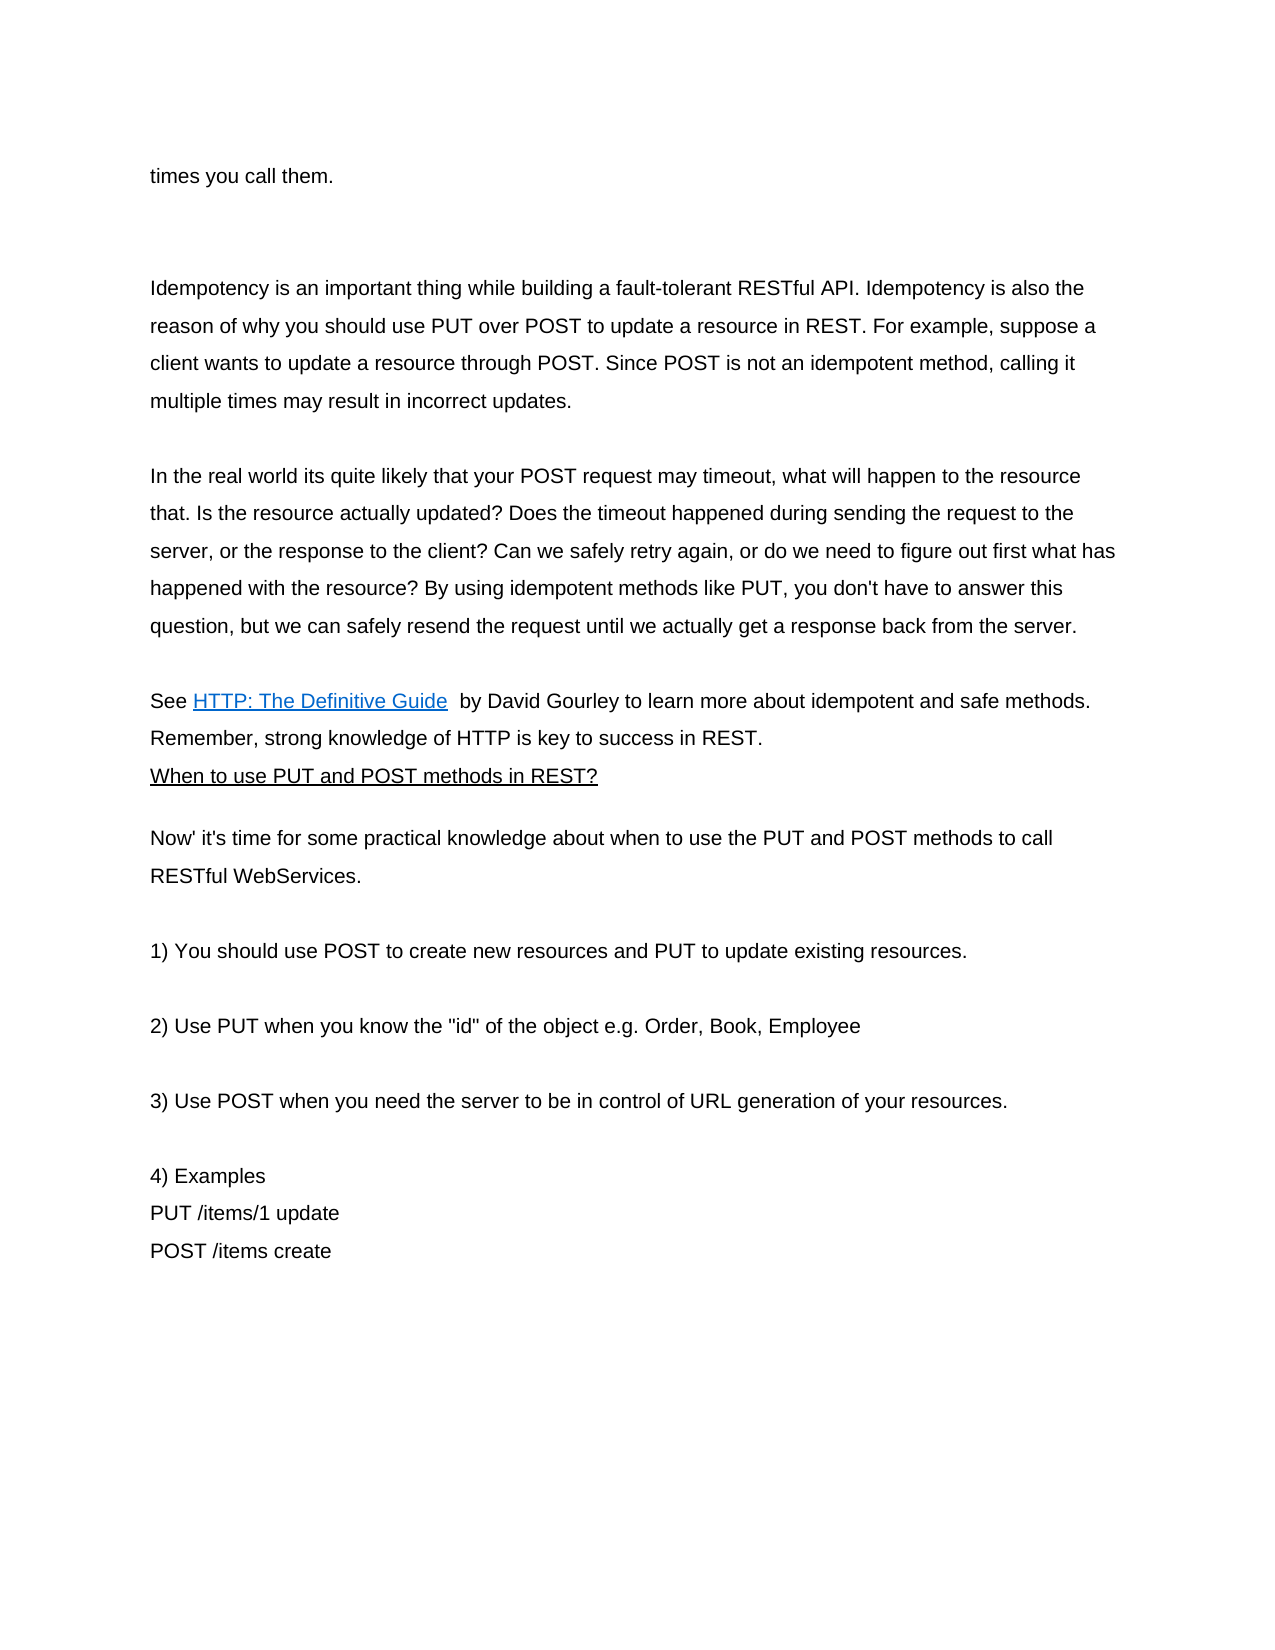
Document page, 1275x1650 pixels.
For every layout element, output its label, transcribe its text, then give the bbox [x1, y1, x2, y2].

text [150, 150, 1125, 787]
text Now' it's time for some practical knowledge about when to use the PUT and POST methods to call RESTful WebServices. 1) You should use POST to create new resources and PUT to update existing resources. 2) Use PUT when you know the "id" of the object e.g. Order, Book, Employee 3) Use POST when you need the server to be in control of URL generation of your resources. 4) Examples PUT /items/1 update POST /items create [150, 812, 1125, 1337]
